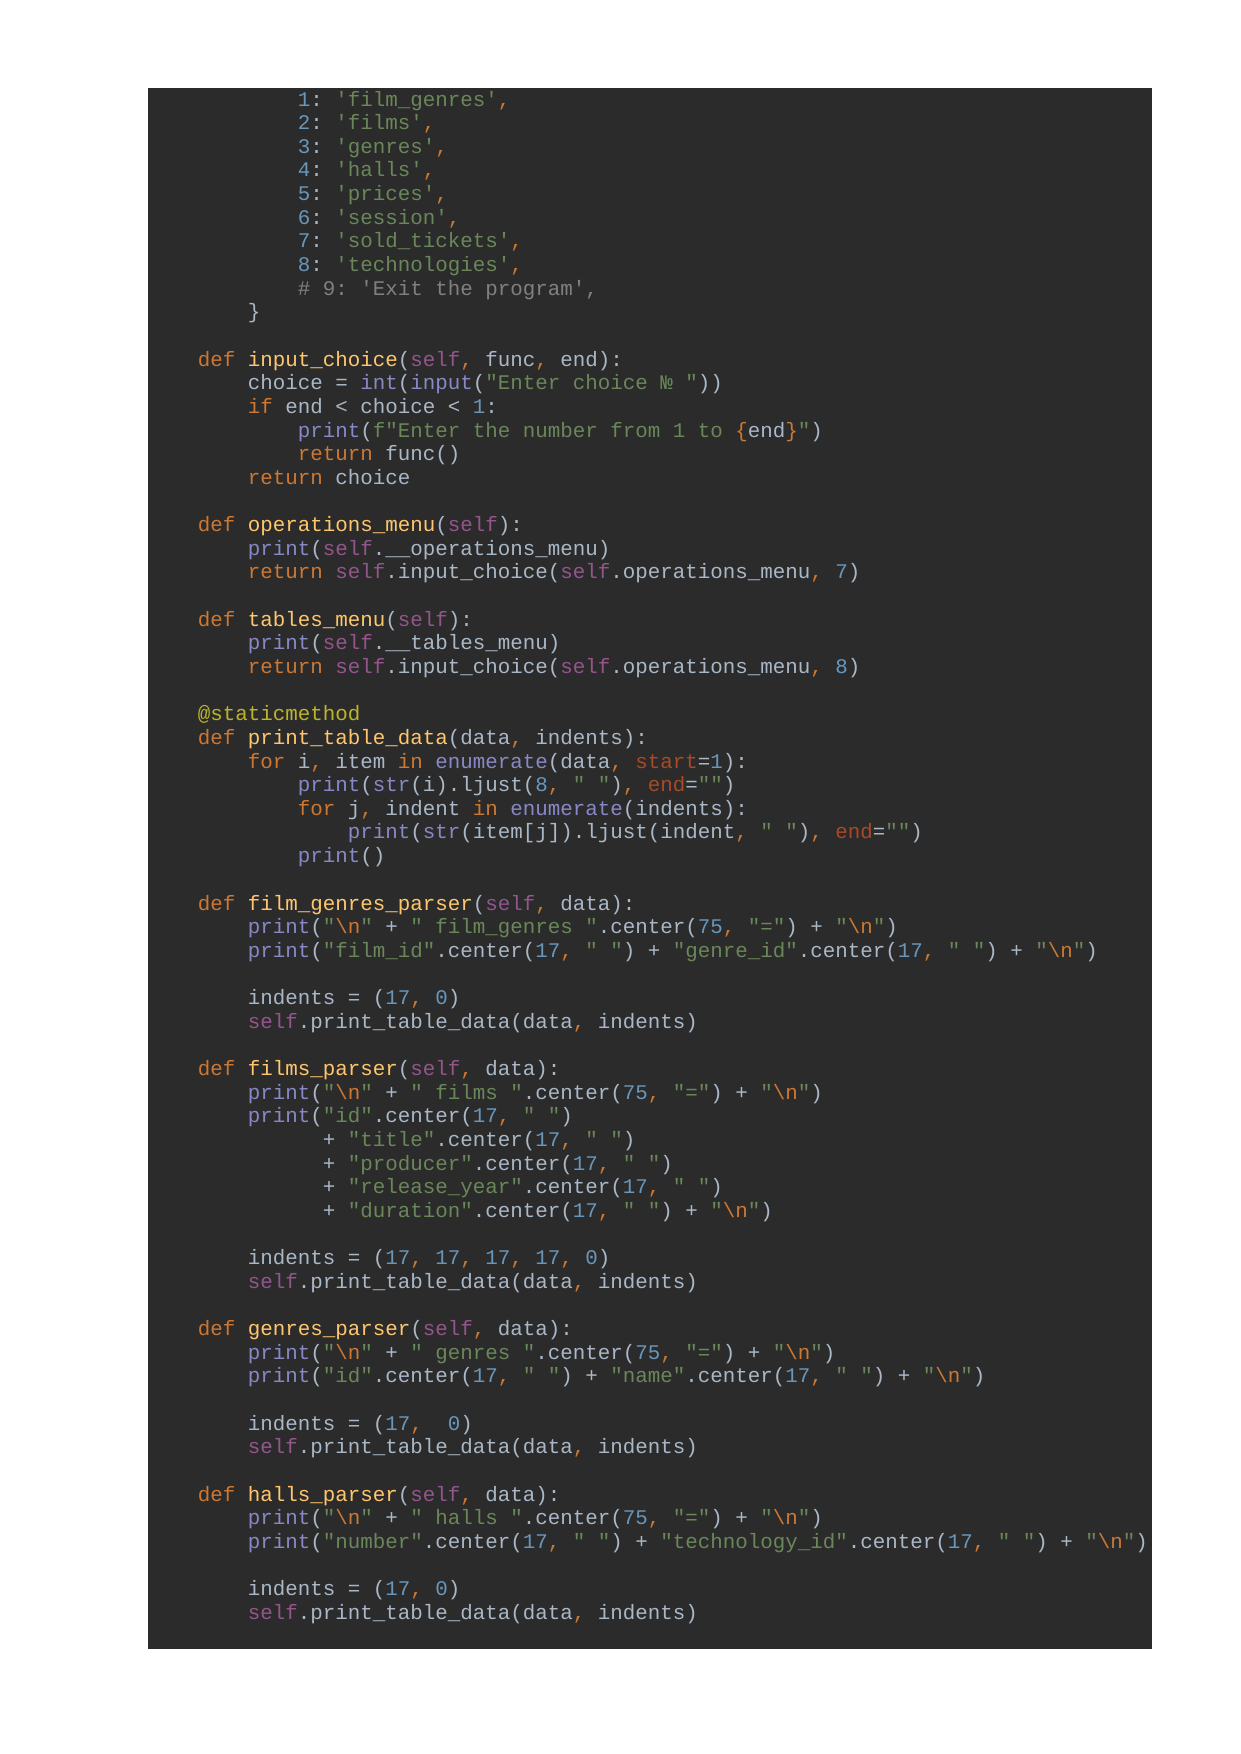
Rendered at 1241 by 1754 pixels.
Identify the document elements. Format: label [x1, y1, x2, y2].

text [148, 88, 1152, 1649]
